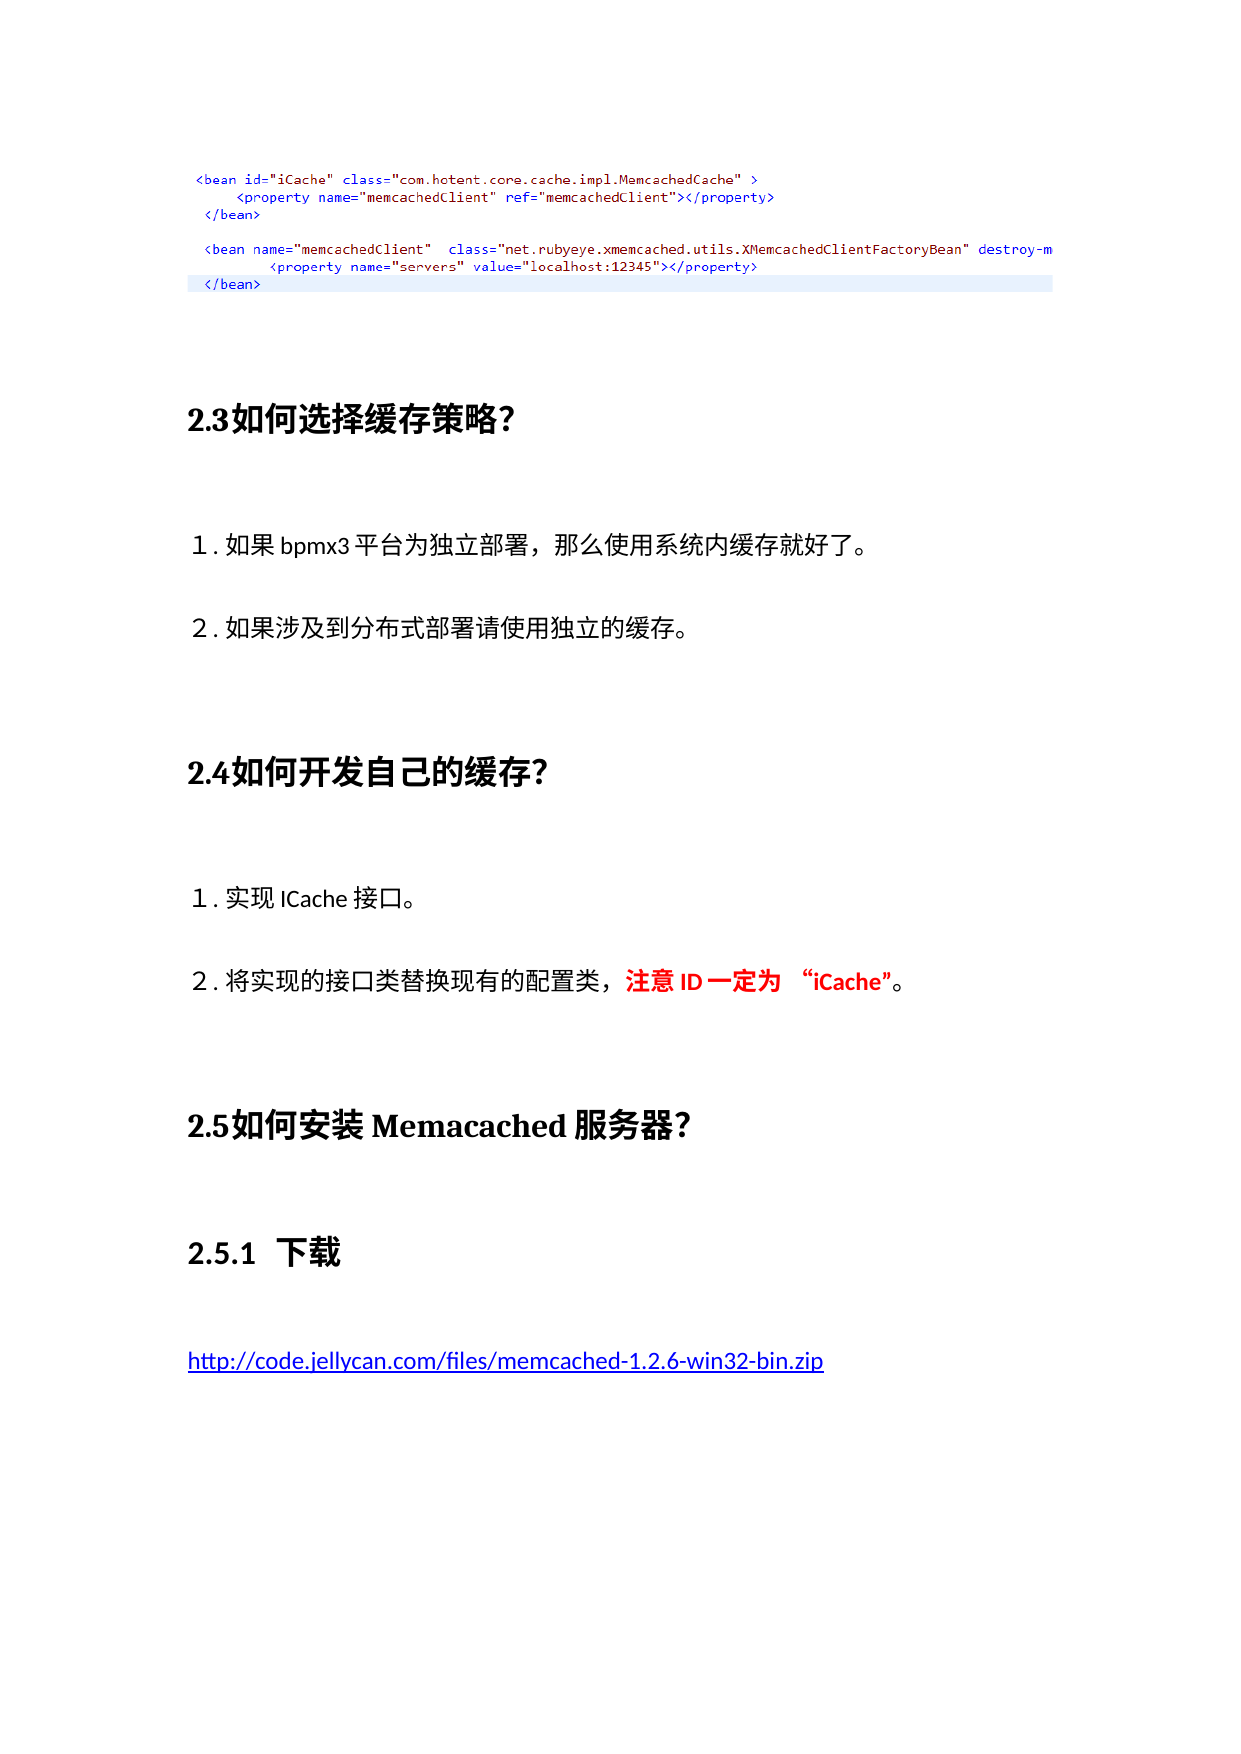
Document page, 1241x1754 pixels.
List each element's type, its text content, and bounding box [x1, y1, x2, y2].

list 实现ICache接口。 [187, 864, 1053, 929]
subtitle 如何开发自己的缓存？ [187, 737, 1053, 802]
list 如果涉及到分布式部署请使用独立的缓存。 [187, 594, 1053, 659]
subtitle 下载 [187, 1217, 1053, 1282]
list 将实现的接口类替换现有的配置类，注意ID一定为 “iCache”。 [187, 947, 1053, 1012]
text http://code.jellycan.com/files/memcached-1.2.6-win32-bin.zip [187, 1344, 1053, 1377]
picture [187, 162, 1053, 300]
subtitle 如何选择缓存策略？ [187, 384, 1053, 449]
subtitle 如何安装Memacached服务器？ [187, 1090, 1053, 1155]
list 如果bpmx3平台为独立部署，那么使用系统内缓存就好了。 [187, 511, 1053, 576]
